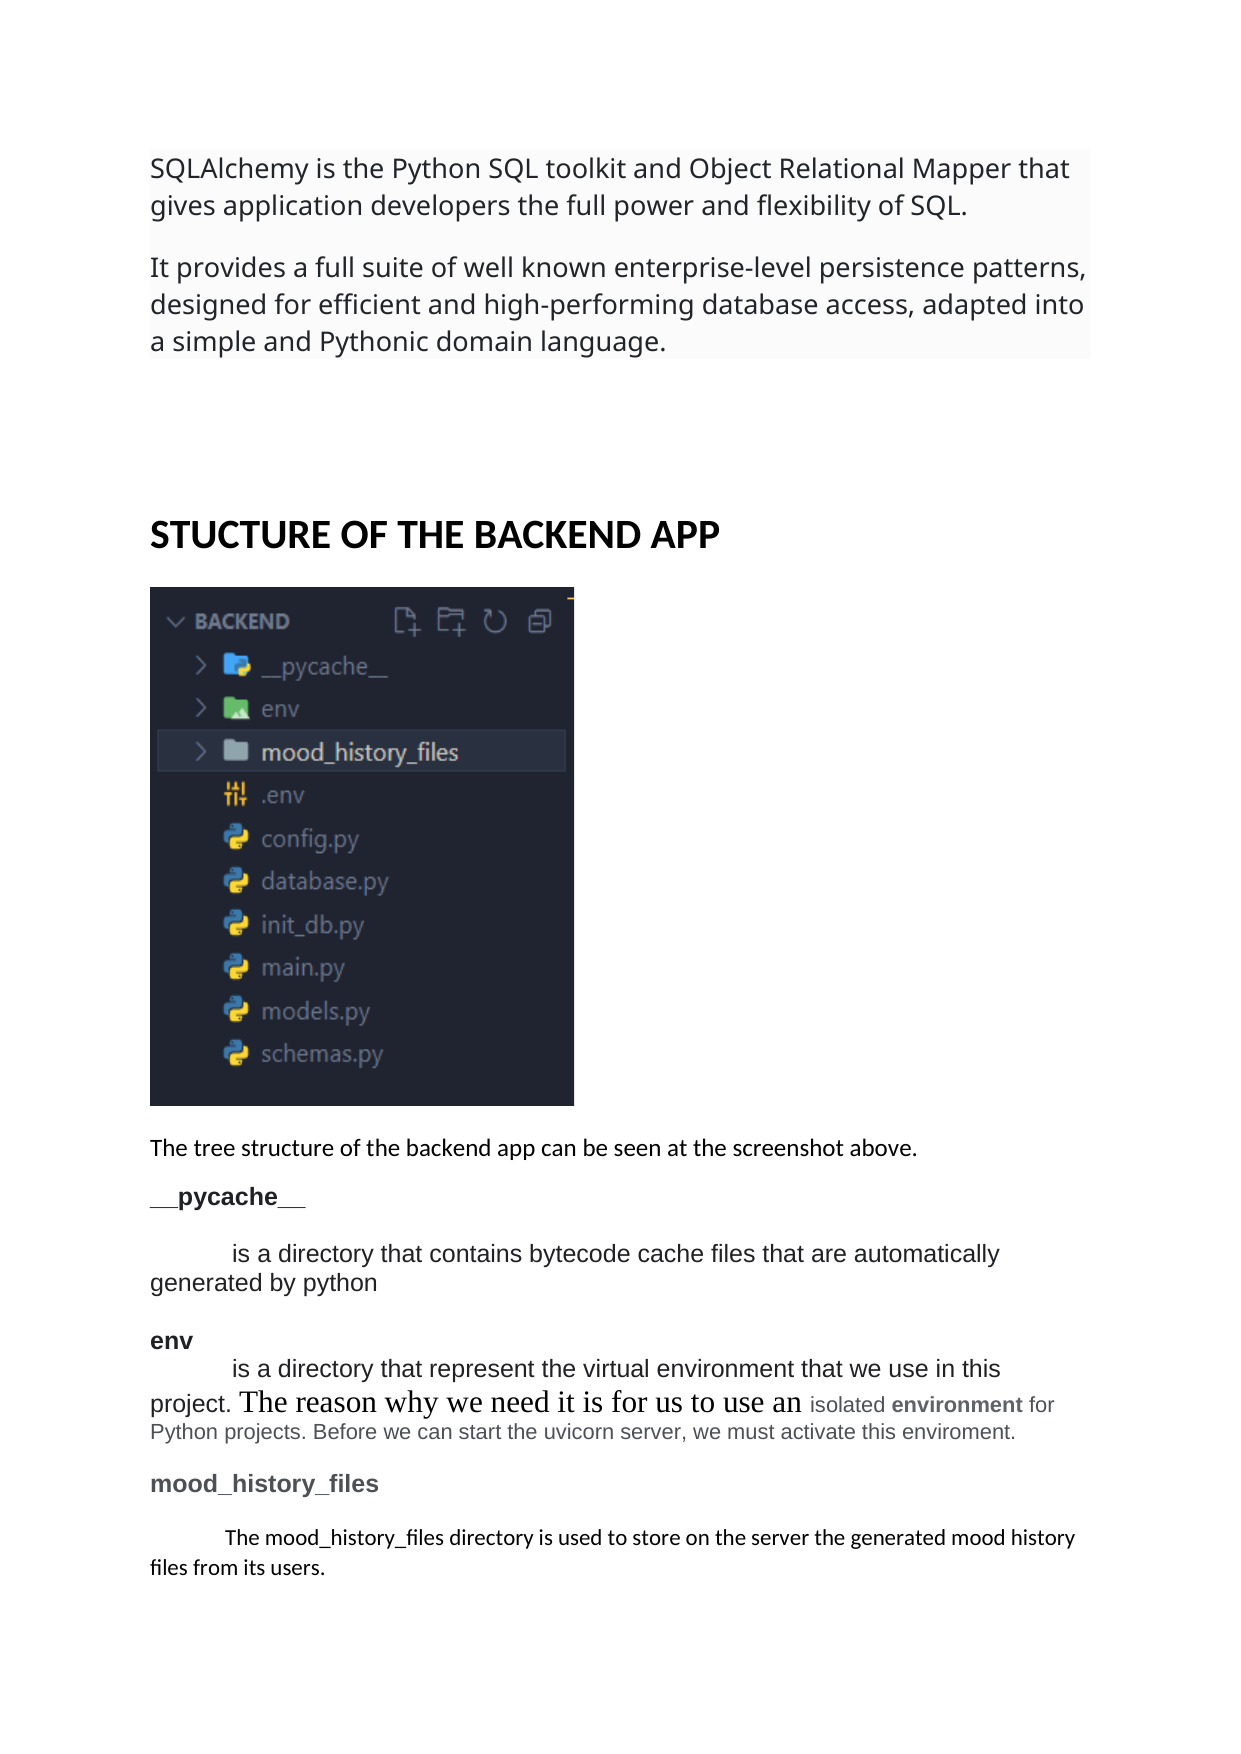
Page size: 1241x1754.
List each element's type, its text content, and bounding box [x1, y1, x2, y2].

text The mood_history_files directory is used to store on the server the generated mood history files from its users. [150, 1523, 1090, 1581]
text STUCTURE OF THE BACKEND APP [150, 508, 1090, 559]
text The tree structure of the backend app can be seen at the screenshot above. [150, 1132, 1090, 1163]
text __pycache__ [150, 1182, 1090, 1211]
text mood_history_files [150, 1469, 1090, 1498]
picture [150, 587, 575, 1106]
text It provides a full suite of well known enterprise-level persistence patterns, designed for efficient and high-performing database access, adapted into a simple and Pythonic domain language. [150, 249, 1090, 359]
text SQLAlchemy is the Python SQL toolkit and Object Relational Mapper that gives application developers the full power and flexibility of SQL. [150, 150, 1090, 224]
text is a directory that represent the virtual environment that we use in this project. The reason why we need it is for us to use an isolated environment for Python projects. Before we can start the uvicorn server, we must activate this enviroment. [150, 1354, 1090, 1444]
text env [150, 1326, 1090, 1354]
text is a directory that contains bytecode cache files that are automatically generated by python [150, 1239, 1090, 1297]
